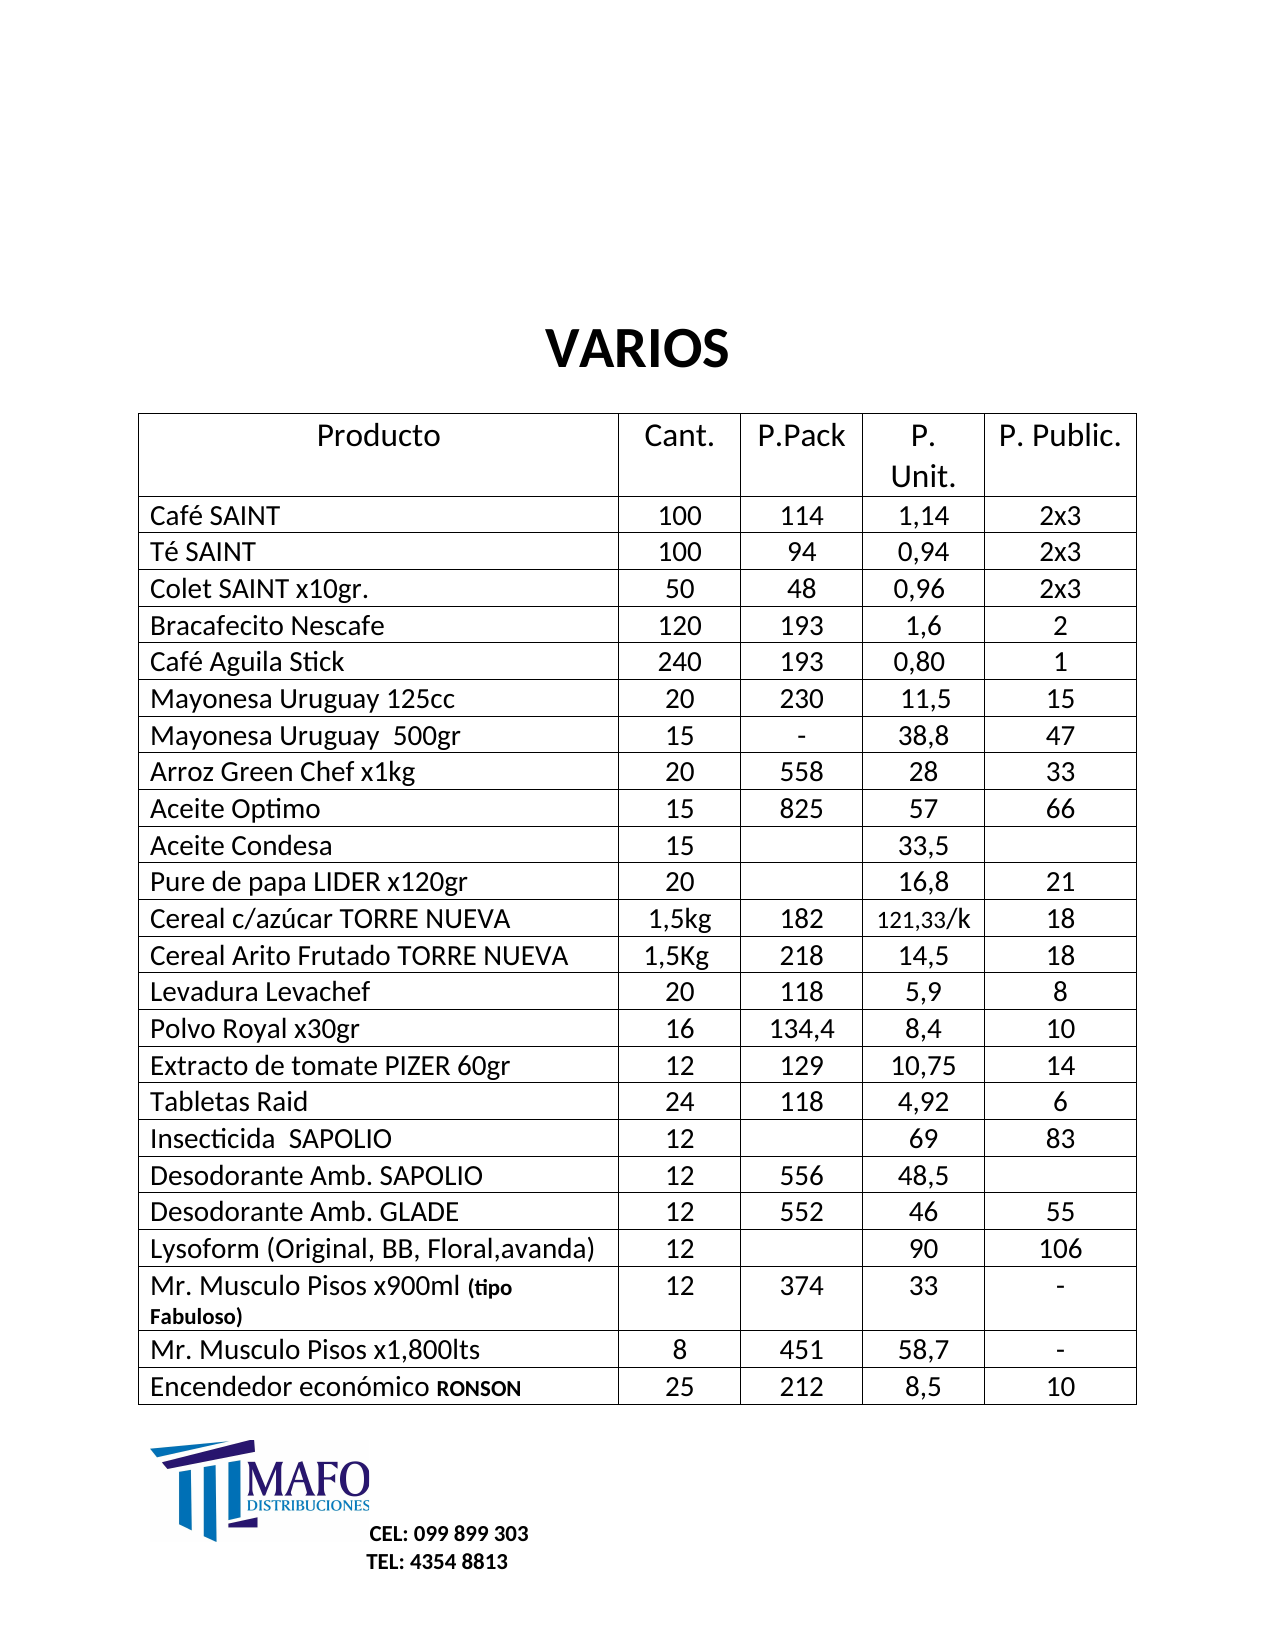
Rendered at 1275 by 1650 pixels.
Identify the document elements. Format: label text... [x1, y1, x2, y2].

table_header P. Public. [985, 414, 1136, 496]
table_cell 15 [619, 717, 740, 752]
table_cell Bracafecito Nescafe [139, 607, 618, 642]
table_cell 2x3 [985, 570, 1136, 606]
table_cell 451 [741, 1331, 862, 1367]
table_cell Extracto de tomate PIZER 60gr [139, 1047, 618, 1082]
table_cell 134,4 [741, 1010, 862, 1046]
table_cell 24 [619, 1083, 740, 1119]
table_cell 94 [741, 533, 862, 569]
table_cell 33 [985, 753, 1136, 789]
table_cell 106 [985, 1230, 1136, 1266]
table_cell 118 [741, 973, 862, 1009]
table_cell 33,5 [863, 827, 984, 862]
table_cell [741, 863, 862, 899]
table_cell 5,9 [863, 973, 984, 1009]
table_cell Colet SAINT x10gr. [139, 570, 618, 606]
table_cell 10 [985, 1368, 1136, 1404]
table_cell 46 [863, 1193, 984, 1229]
table_header Producto [139, 414, 618, 496]
table_cell - [985, 1331, 1136, 1367]
table_cell 58,7 [863, 1331, 984, 1367]
table_cell 8 [985, 973, 1136, 1009]
table_cell Levadura Levachef [139, 973, 618, 1009]
table_cell Café SAINT [139, 497, 618, 532]
table_cell Polvo Royal x30gr [139, 1010, 618, 1046]
table_cell 1,5Kg [619, 937, 740, 972]
table_cell Mr. Musculo Pisos x900ml (tipo Fabuloso) [139, 1267, 618, 1330]
table_cell 240 [619, 643, 740, 679]
table_cell 12 [619, 1120, 740, 1156]
table_cell [741, 1120, 862, 1156]
table_cell 15 [619, 827, 740, 862]
table_cell 57 [863, 790, 984, 826]
table_header P. Unit. [863, 414, 984, 496]
table_cell 15 [619, 790, 740, 826]
table_cell 230 [741, 680, 862, 716]
table_cell 12 [619, 1047, 740, 1082]
table_cell Mr. Musculo Pisos x1,800lts [139, 1331, 618, 1367]
table_cell 15 [985, 680, 1136, 716]
table_cell 20 [619, 973, 740, 1009]
table_cell [741, 827, 862, 862]
table_cell 48,5 [863, 1157, 984, 1192]
table_cell 28 [863, 753, 984, 789]
table_cell 12 [619, 1267, 740, 1330]
table_cell 0,96 [863, 570, 984, 606]
table_cell 50 [619, 570, 740, 606]
table_cell 558 [741, 753, 862, 789]
table_cell Té SAINT [139, 533, 618, 569]
table_cell 100 [619, 497, 740, 532]
table_cell 8,4 [863, 1010, 984, 1046]
table_cell Desodorante Amb. SAPOLIO [139, 1157, 618, 1192]
table_cell 193 [741, 607, 862, 642]
table_cell 121,33/k [863, 900, 984, 936]
table_cell Café Aguila Stick [139, 643, 618, 679]
table_cell 83 [985, 1120, 1136, 1156]
table_cell 212 [741, 1368, 862, 1404]
table_cell 1 [985, 643, 1136, 679]
table_cell 20 [619, 863, 740, 899]
table_cell Mayonesa Uruguay 500gr [139, 717, 618, 752]
table_cell Encendedor económico RONSON (trnsp) [139, 1368, 618, 1404]
table_cell Aceite Condesa [139, 827, 618, 862]
table_cell 11,5 [863, 680, 984, 716]
table_cell 14 [985, 1047, 1136, 1082]
table_cell 16 [619, 1010, 740, 1046]
table_cell Aceite Optimo [139, 790, 618, 826]
table_cell 47 [985, 717, 1136, 752]
table_cell 21 [985, 863, 1136, 899]
table_cell 2x3 [985, 497, 1136, 532]
table_cell 55 [985, 1193, 1136, 1229]
table_cell 12 [619, 1157, 740, 1192]
table_cell 66 [985, 790, 1136, 826]
table_cell 100 [619, 533, 740, 569]
table_cell 0,80 [863, 643, 984, 679]
table_cell 6 [985, 1083, 1136, 1119]
table_cell 120 [619, 607, 740, 642]
table_cell 14,5 [863, 937, 984, 972]
table_cell 118 [741, 1083, 862, 1119]
table_cell 20 [619, 753, 740, 789]
table_cell Pure de papa LIDER x120gr [139, 863, 618, 899]
table_cell 8 [619, 1331, 740, 1367]
table_cell 16,8 [863, 863, 984, 899]
table_cell 193 [741, 643, 862, 679]
table_cell 33 [863, 1267, 984, 1330]
table_cell 8,5 [863, 1368, 984, 1404]
table_cell 1,14 [863, 497, 984, 532]
table_cell 182 [741, 900, 862, 936]
picture [150, 1440, 370, 1542]
table_cell Insecticida SAPOLIO [139, 1120, 618, 1156]
table_cell 114 [741, 497, 862, 532]
table_cell 552 [741, 1193, 862, 1229]
table_cell 374 [741, 1267, 862, 1330]
table_cell [985, 1157, 1136, 1192]
table_cell 69 [863, 1120, 984, 1156]
table_header P.Pack [741, 414, 862, 496]
table_cell [741, 1230, 862, 1266]
table_cell 556 [741, 1157, 862, 1192]
table_cell 18 [985, 937, 1136, 972]
text VARIOS [150, 310, 1125, 382]
table_cell 20 [619, 680, 740, 716]
table_cell 218 [741, 937, 862, 972]
table_cell 0,94 [863, 533, 984, 569]
table_cell 825 [741, 790, 862, 826]
table_cell 1,6 [863, 607, 984, 642]
table_cell Cereal c/azúcar TORRE NUEVA [139, 900, 618, 936]
table_cell 10,75 [863, 1047, 984, 1082]
table_cell 12 [619, 1193, 740, 1229]
table_cell - [741, 717, 862, 752]
table_cell Tabletas Raid [139, 1083, 618, 1119]
table_cell Mayonesa Uruguay 125cc [139, 680, 618, 716]
table_cell 2x3 [985, 533, 1136, 569]
table_cell Cereal Arito Frutado TORRE NUEVA [139, 937, 618, 972]
table_cell Arroz Green Chef x1kg [139, 753, 618, 789]
table_cell - [985, 1267, 1136, 1330]
table_cell 129 [741, 1047, 862, 1082]
table_cell 12 [619, 1230, 740, 1266]
table_cell 90 [863, 1230, 984, 1266]
table_cell 1,5kg [619, 900, 740, 936]
table_cell [985, 827, 1136, 862]
table_cell 25 [619, 1368, 740, 1404]
table_cell 4,92 [863, 1083, 984, 1119]
table_cell Desodorante Amb. GLADE [139, 1193, 618, 1229]
table_cell 18 [985, 900, 1136, 936]
table_cell 48 [741, 570, 862, 606]
table_cell 38,8 [863, 717, 984, 752]
table_header Cant. [619, 414, 740, 496]
table_cell 2 [985, 607, 1136, 642]
table_cell 10 [985, 1010, 1136, 1046]
table_cell Lysoform (Original, BB, Floral,avanda) [139, 1230, 618, 1266]
